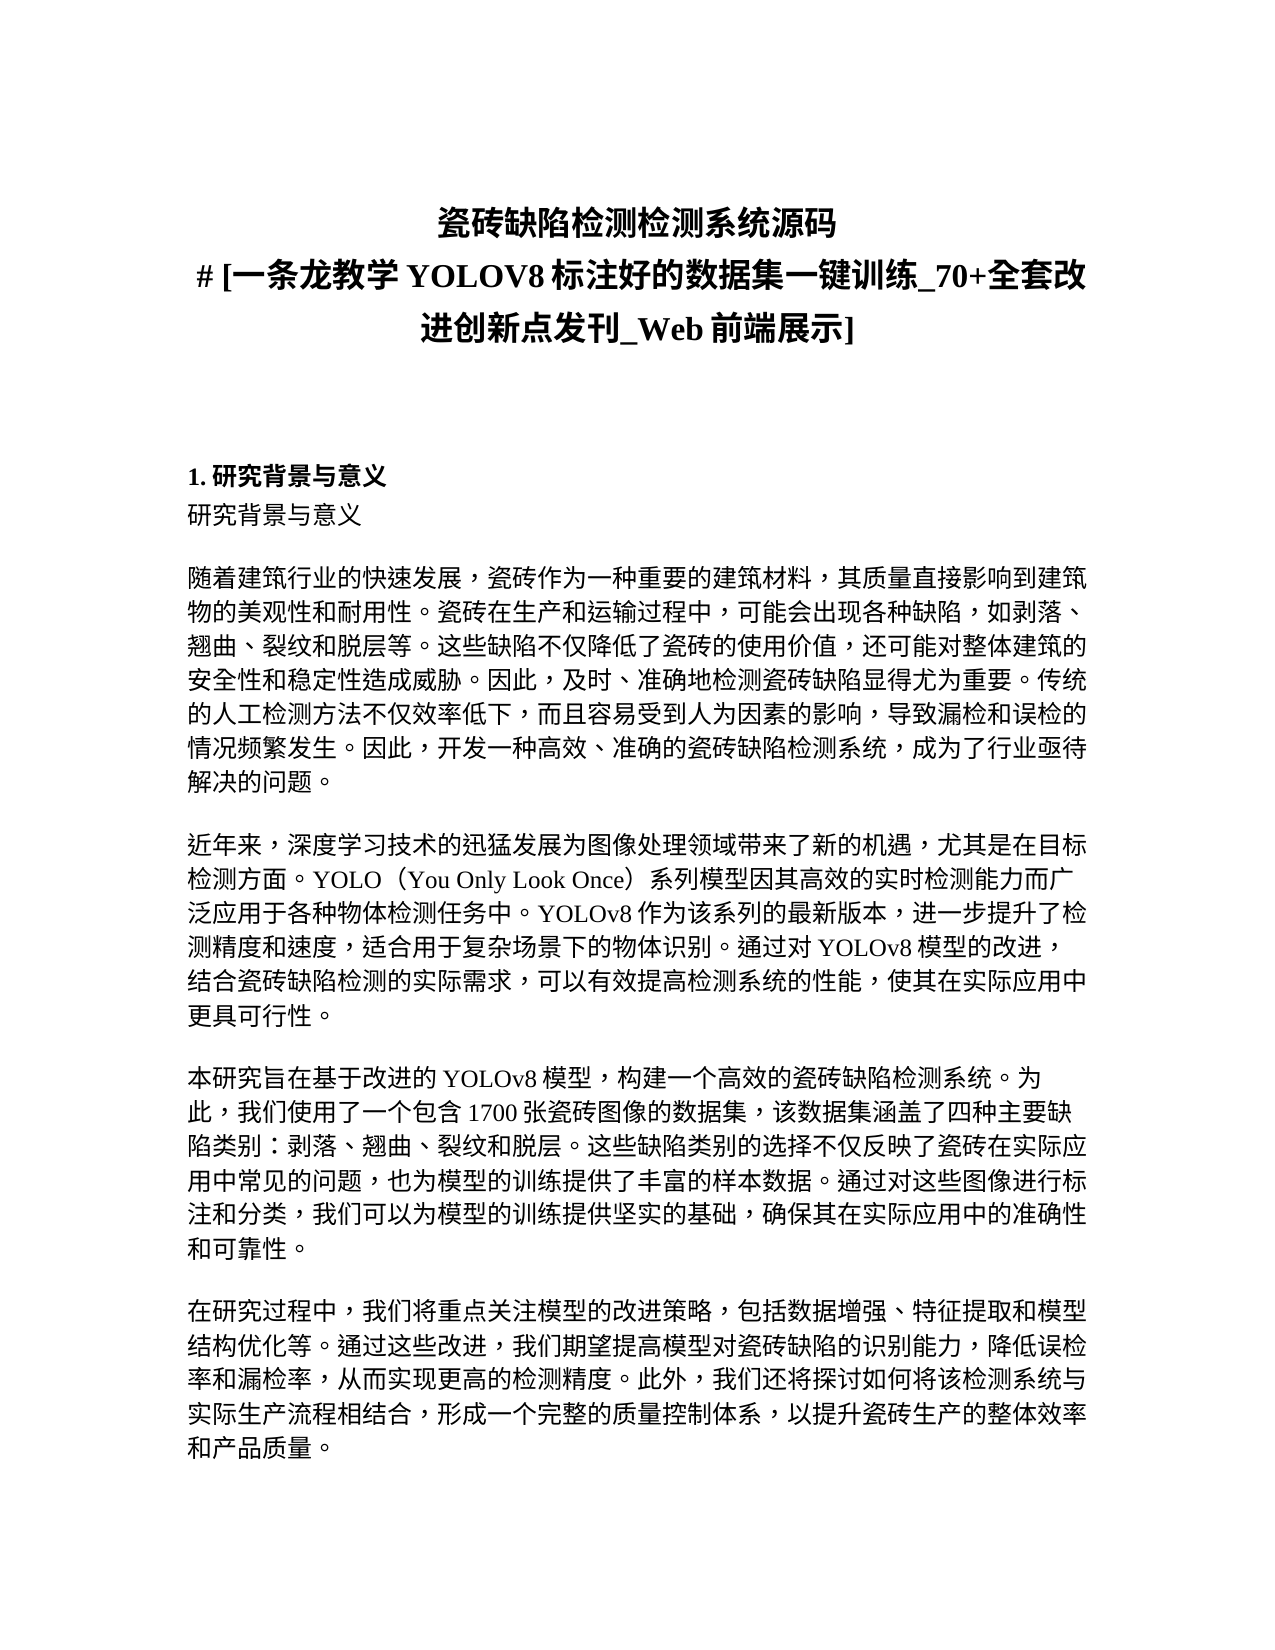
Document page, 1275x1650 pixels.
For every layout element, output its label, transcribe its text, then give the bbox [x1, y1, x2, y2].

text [187, 498, 1087, 1493]
subtitle 1. 研究背景与意义 [187, 459, 1087, 493]
subtitle 瓷砖缺陷检测检测系统源码 # [一条龙教学YOLOV8标注好的数据集一键训练_70+全套改进创新点发刊_Web前端展示] [187, 200, 1087, 350]
